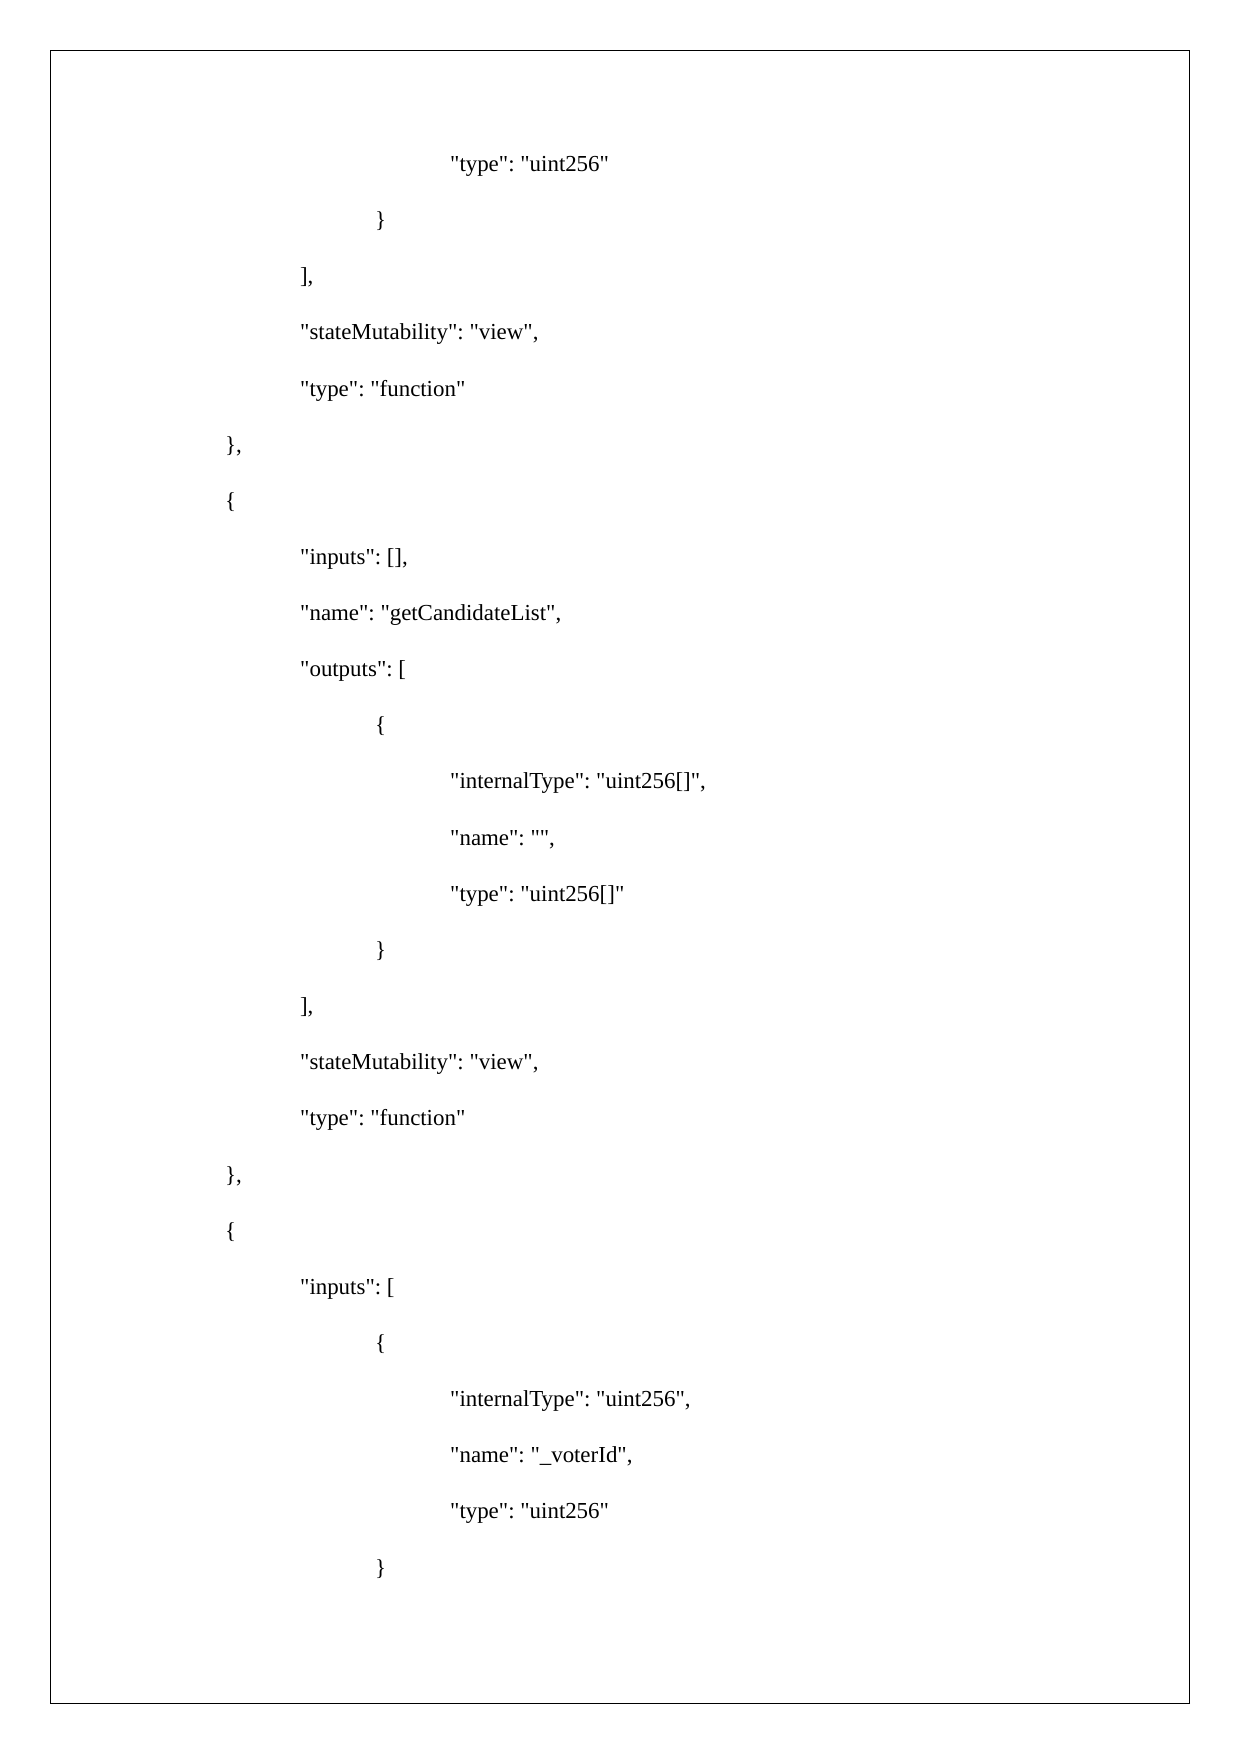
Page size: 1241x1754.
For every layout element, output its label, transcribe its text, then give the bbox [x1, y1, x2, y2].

text "internalType": "uint256[]", [150, 768, 1090, 794]
text }, [150, 431, 1090, 457]
text "name": "getCandidateList", [150, 599, 1090, 626]
text } [150, 936, 1090, 962]
text "name": "", [150, 824, 1090, 850]
text "internalType": "uint256", [150, 1385, 1090, 1412]
text { [150, 487, 1090, 513]
text { [150, 711, 1090, 738]
text "stateMutability": "view", [150, 1048, 1090, 1075]
text "type": "function" [150, 374, 1090, 401]
text ], [150, 262, 1090, 289]
text "inputs": [ [150, 1273, 1090, 1299]
text "stateMutability": "view", [150, 318, 1090, 345]
text } [150, 1554, 1090, 1580]
text { [150, 1217, 1090, 1243]
text "type": "function" [150, 1104, 1090, 1131]
text "type": "uint256[]" [150, 880, 1090, 906]
text "outputs": [ [150, 655, 1090, 682]
text "type": "uint256" [150, 1497, 1090, 1524]
text "inputs": [], [150, 543, 1090, 569]
text { [150, 1329, 1090, 1355]
text "name": "_voterId", [150, 1441, 1090, 1468]
text "type": "uint256" [150, 150, 1090, 176]
text ], [150, 992, 1090, 1018]
text }, [150, 1161, 1090, 1187]
text } [150, 206, 1090, 232]
